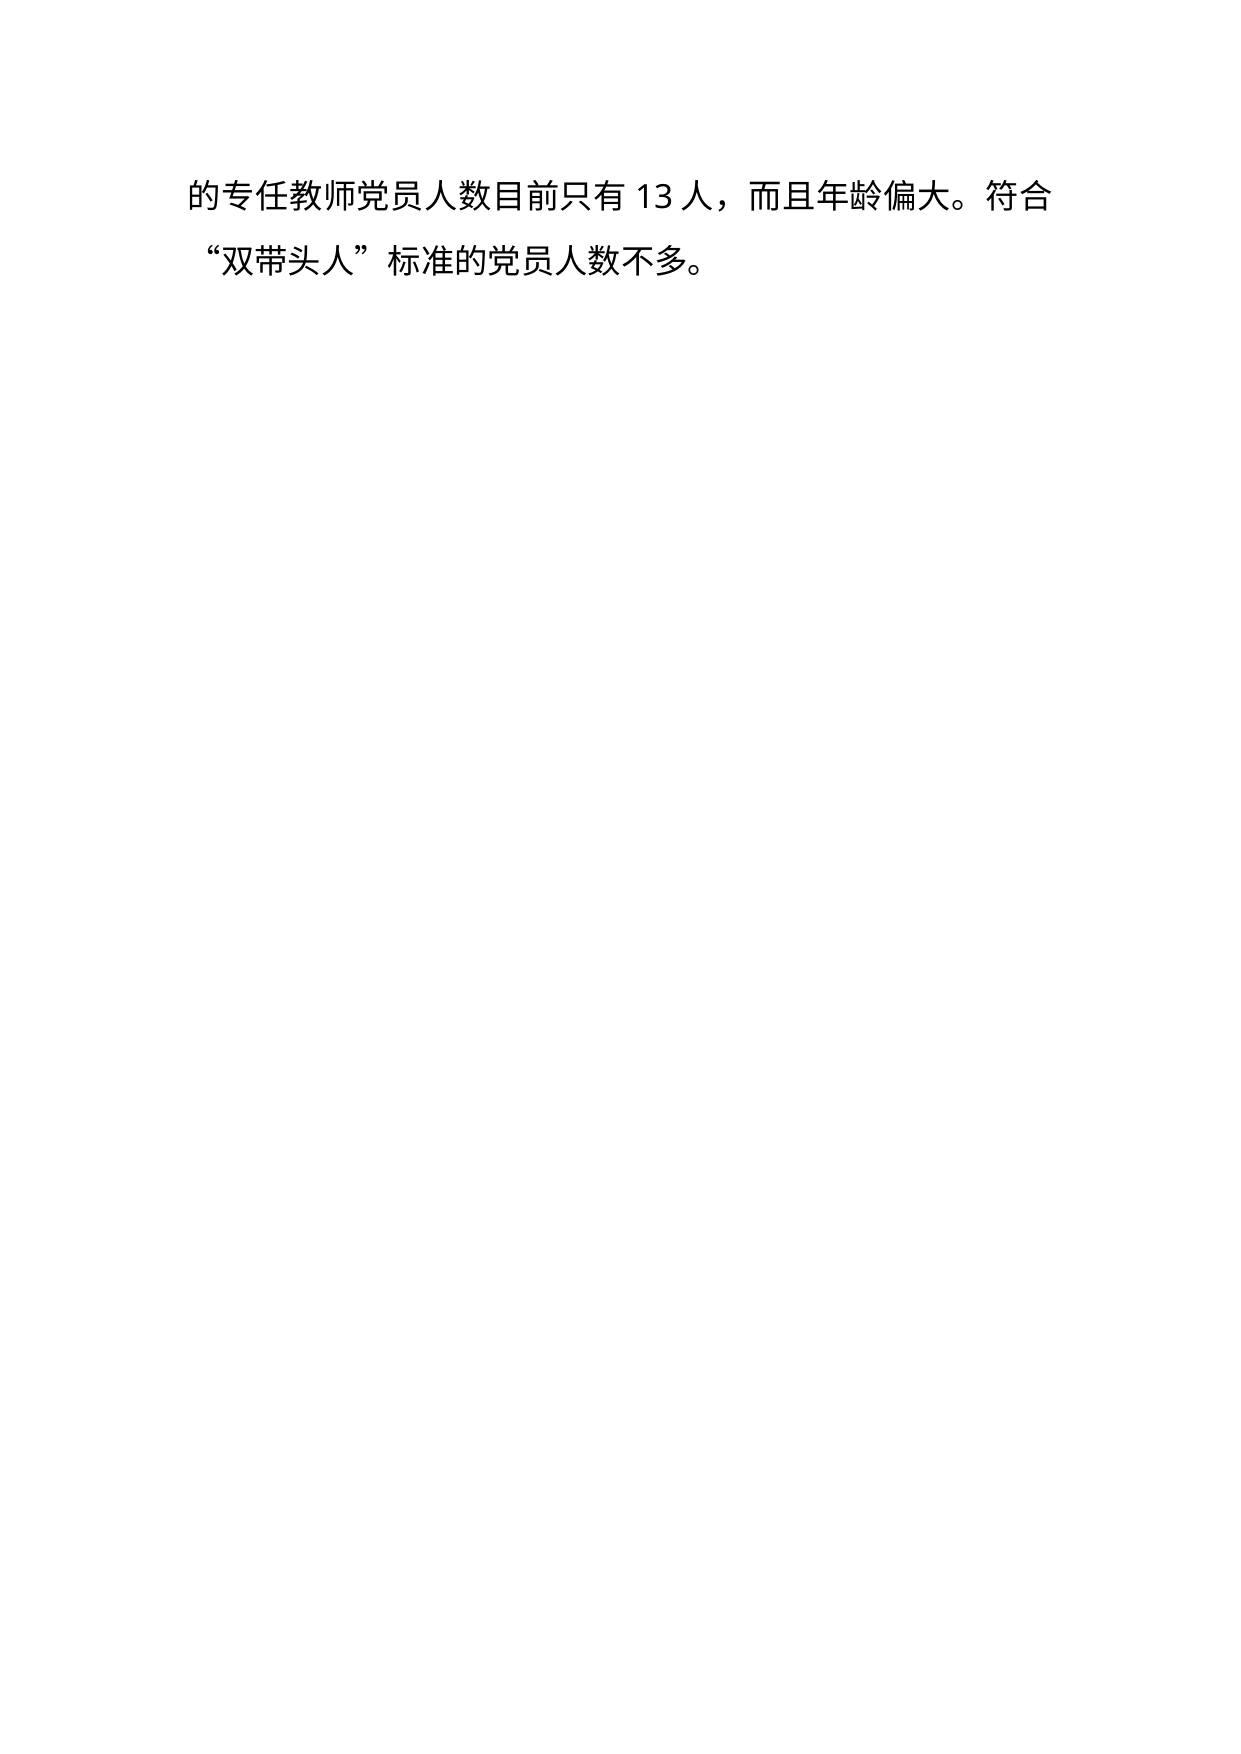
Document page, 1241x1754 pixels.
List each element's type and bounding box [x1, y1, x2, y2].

text [187, 162, 1053, 292]
